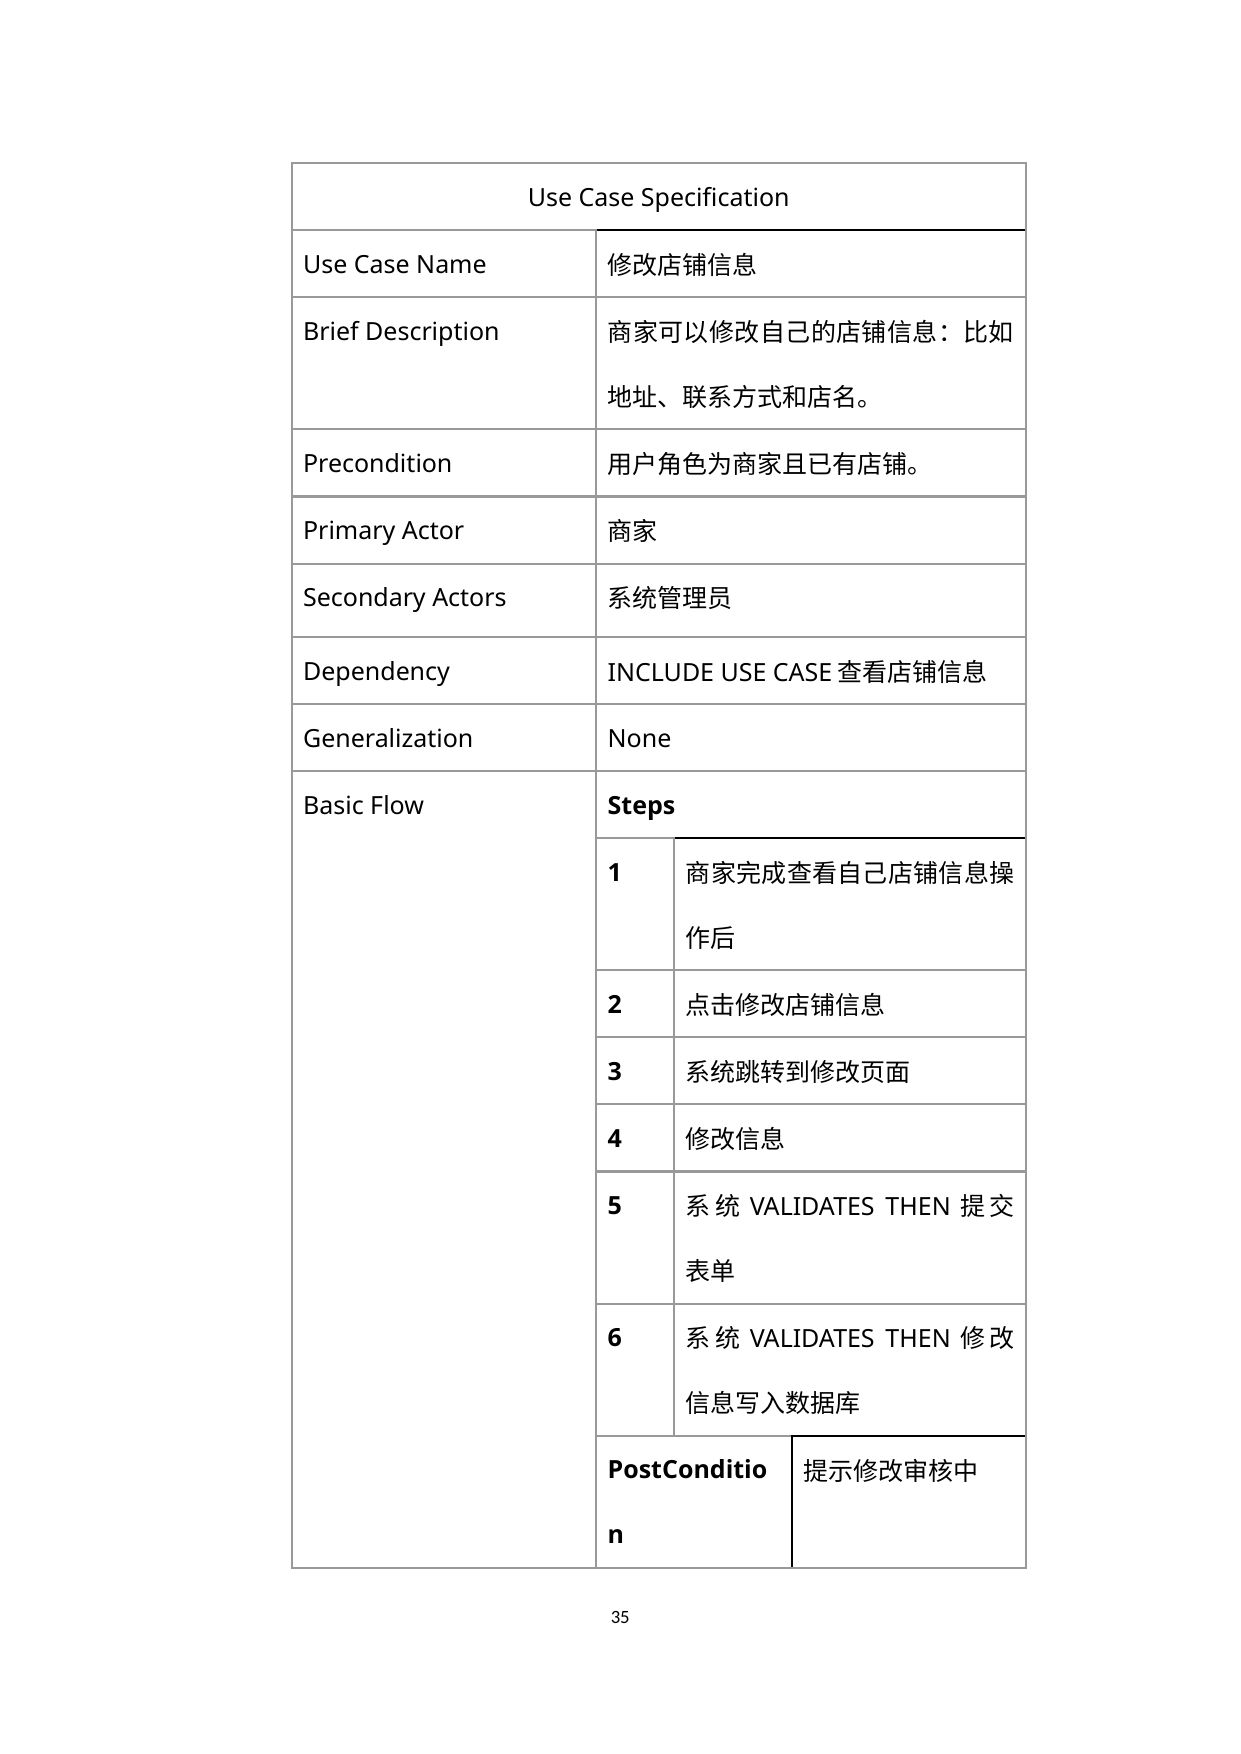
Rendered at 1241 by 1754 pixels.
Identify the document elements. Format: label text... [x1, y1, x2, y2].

table_cell 系统管理员 [597, 565, 1025, 636]
table_cell Secondary Actors [293, 565, 595, 636]
table_cell PostCondition [597, 1437, 791, 1567]
table_cell INCLUDE USE CASE查看店铺信息 [597, 638, 1025, 703]
table_cell Generalization [293, 705, 595, 770]
table_cell Steps [597, 772, 1025, 837]
table_cell 商家完成查看自己店铺信息操作后 [675, 839, 1025, 969]
table_cell 系统VALIDATES THEN修改信息写入数据库 [675, 1305, 1025, 1434]
table_cell 1 [597, 839, 673, 969]
table_cell 用户角色为商家且已有店铺。 [597, 430, 1025, 495]
table_cell 修改店铺信息 [597, 231, 1025, 296]
table_cell Use Case Name [293, 231, 595, 296]
table_cell 系统跳转到修改页面 [675, 1038, 1025, 1103]
table_cell Primary Actor [293, 498, 595, 562]
table_cell 修改信息 [675, 1105, 1025, 1170]
table_cell 2 [597, 971, 673, 1036]
table_cell Dependency [293, 638, 595, 703]
table_header Use Case Specification [293, 164, 1025, 229]
table_cell None [597, 705, 1025, 770]
table_cell Brief Description [293, 298, 595, 428]
table_cell Basic Flow [293, 772, 595, 1567]
table_cell 6 [597, 1305, 673, 1434]
table_cell 系统VALIDATES THEN提交表单 [675, 1173, 1025, 1302]
table_cell 5 [597, 1173, 673, 1302]
table_cell 提示修改审核中 [793, 1437, 1025, 1567]
table_cell 点击修改店铺信息 [675, 971, 1025, 1036]
table_cell Precondition [293, 430, 595, 495]
table_cell 3 [597, 1038, 673, 1103]
table_cell 商家可以修改自己的店铺信息：比如地址、联系方式和店名。 [597, 298, 1025, 428]
table_cell 4 [597, 1105, 673, 1170]
table_cell 商家 [597, 498, 1025, 562]
